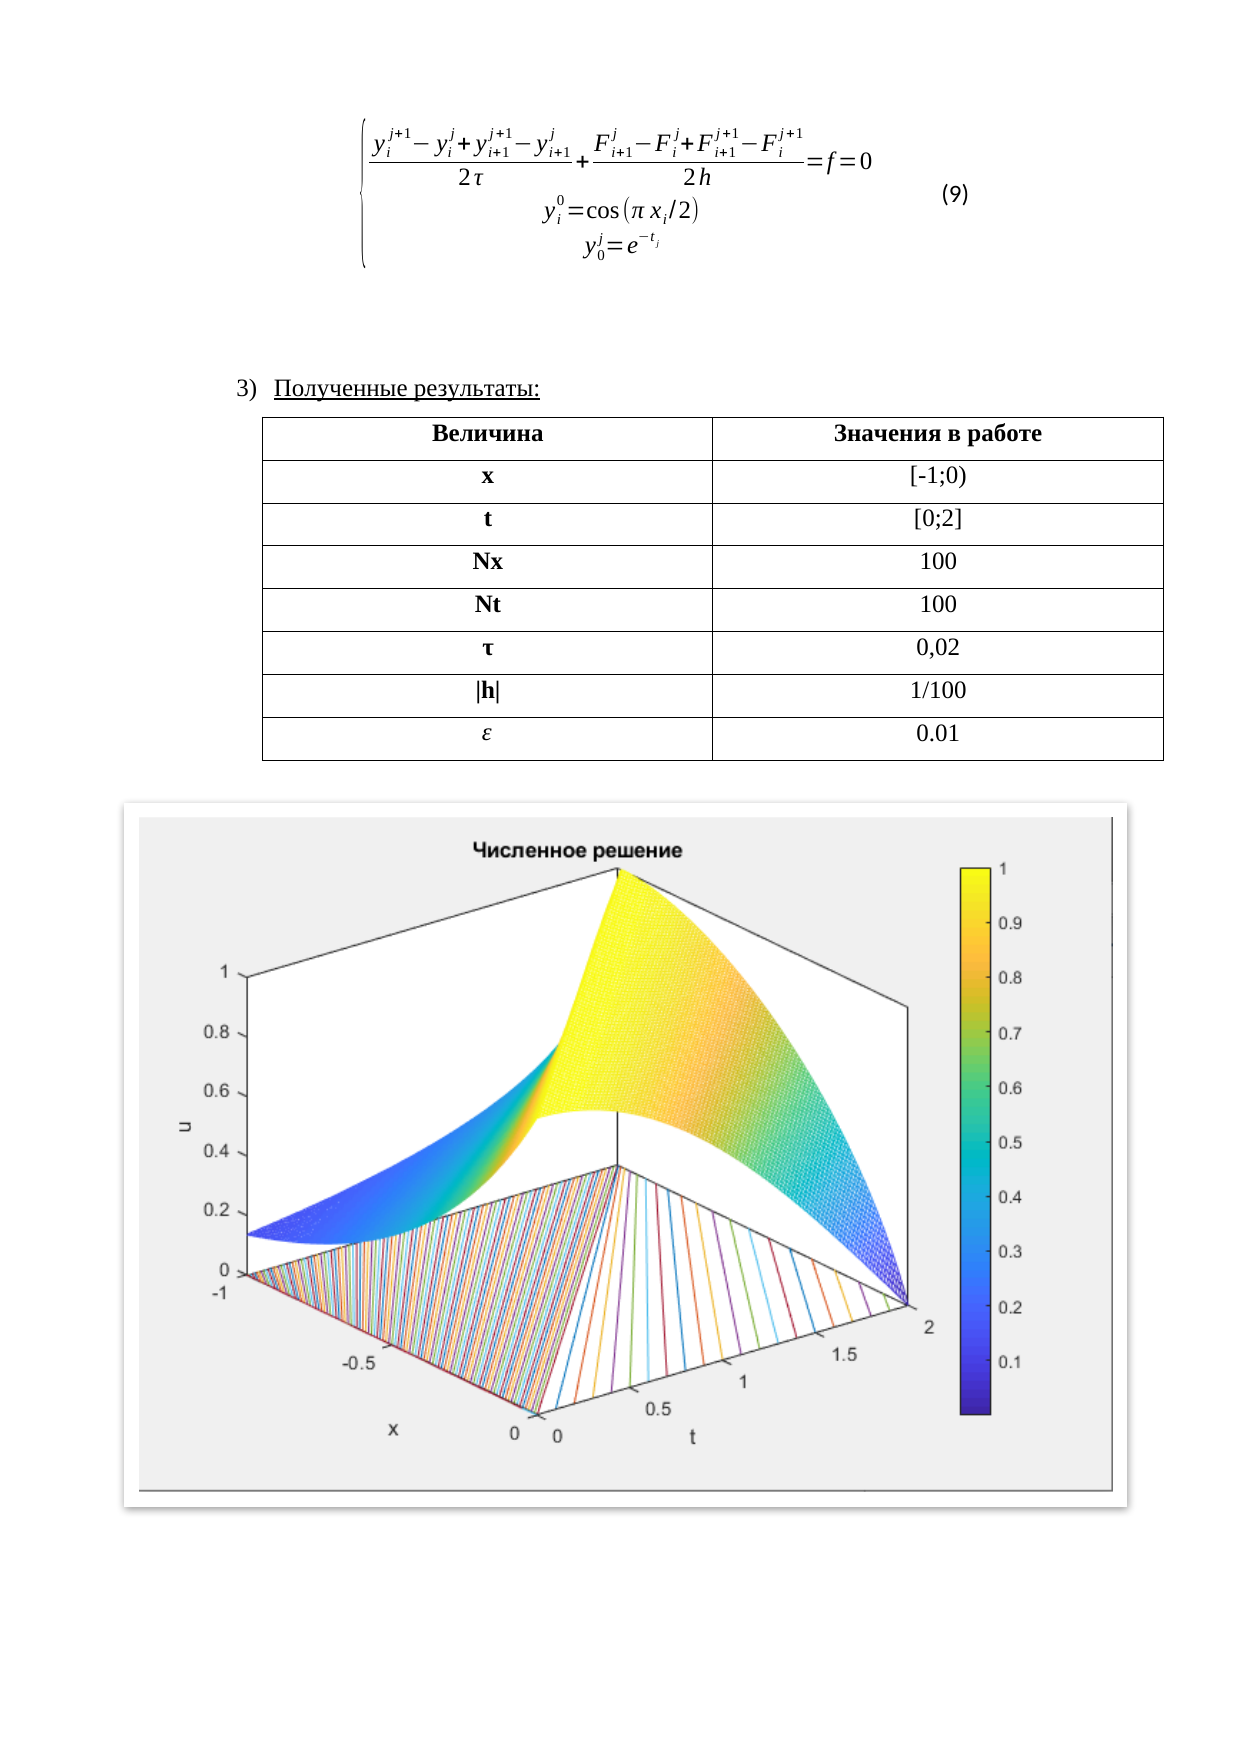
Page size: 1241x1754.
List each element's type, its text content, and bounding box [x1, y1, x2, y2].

table_cell Nx [263, 546, 712, 588]
picture [139, 817, 1113, 1492]
table_cell Nt [263, 589, 712, 631]
table_cell 100 [713, 589, 1163, 631]
table_header Величина [263, 418, 712, 459]
table_cell t [263, 504, 712, 545]
table_cell [0;2] [713, 504, 1163, 545]
list Полученные результаты: [236, 373, 1152, 402]
table_cell 0.01 [713, 718, 1163, 760]
table_cell |h| [263, 675, 712, 717]
table_cell [-1;0) [713, 461, 1163, 502]
table_cell x [263, 461, 712, 502]
text (9) [177, 118, 1152, 271]
table_cell 100 [713, 546, 1163, 588]
table_cell 0,02 [713, 632, 1163, 674]
table_cell [263, 718, 712, 760]
table_cell 1/100 [713, 675, 1163, 717]
table_cell τ [263, 632, 712, 674]
table_header Значения в работе [713, 418, 1163, 459]
